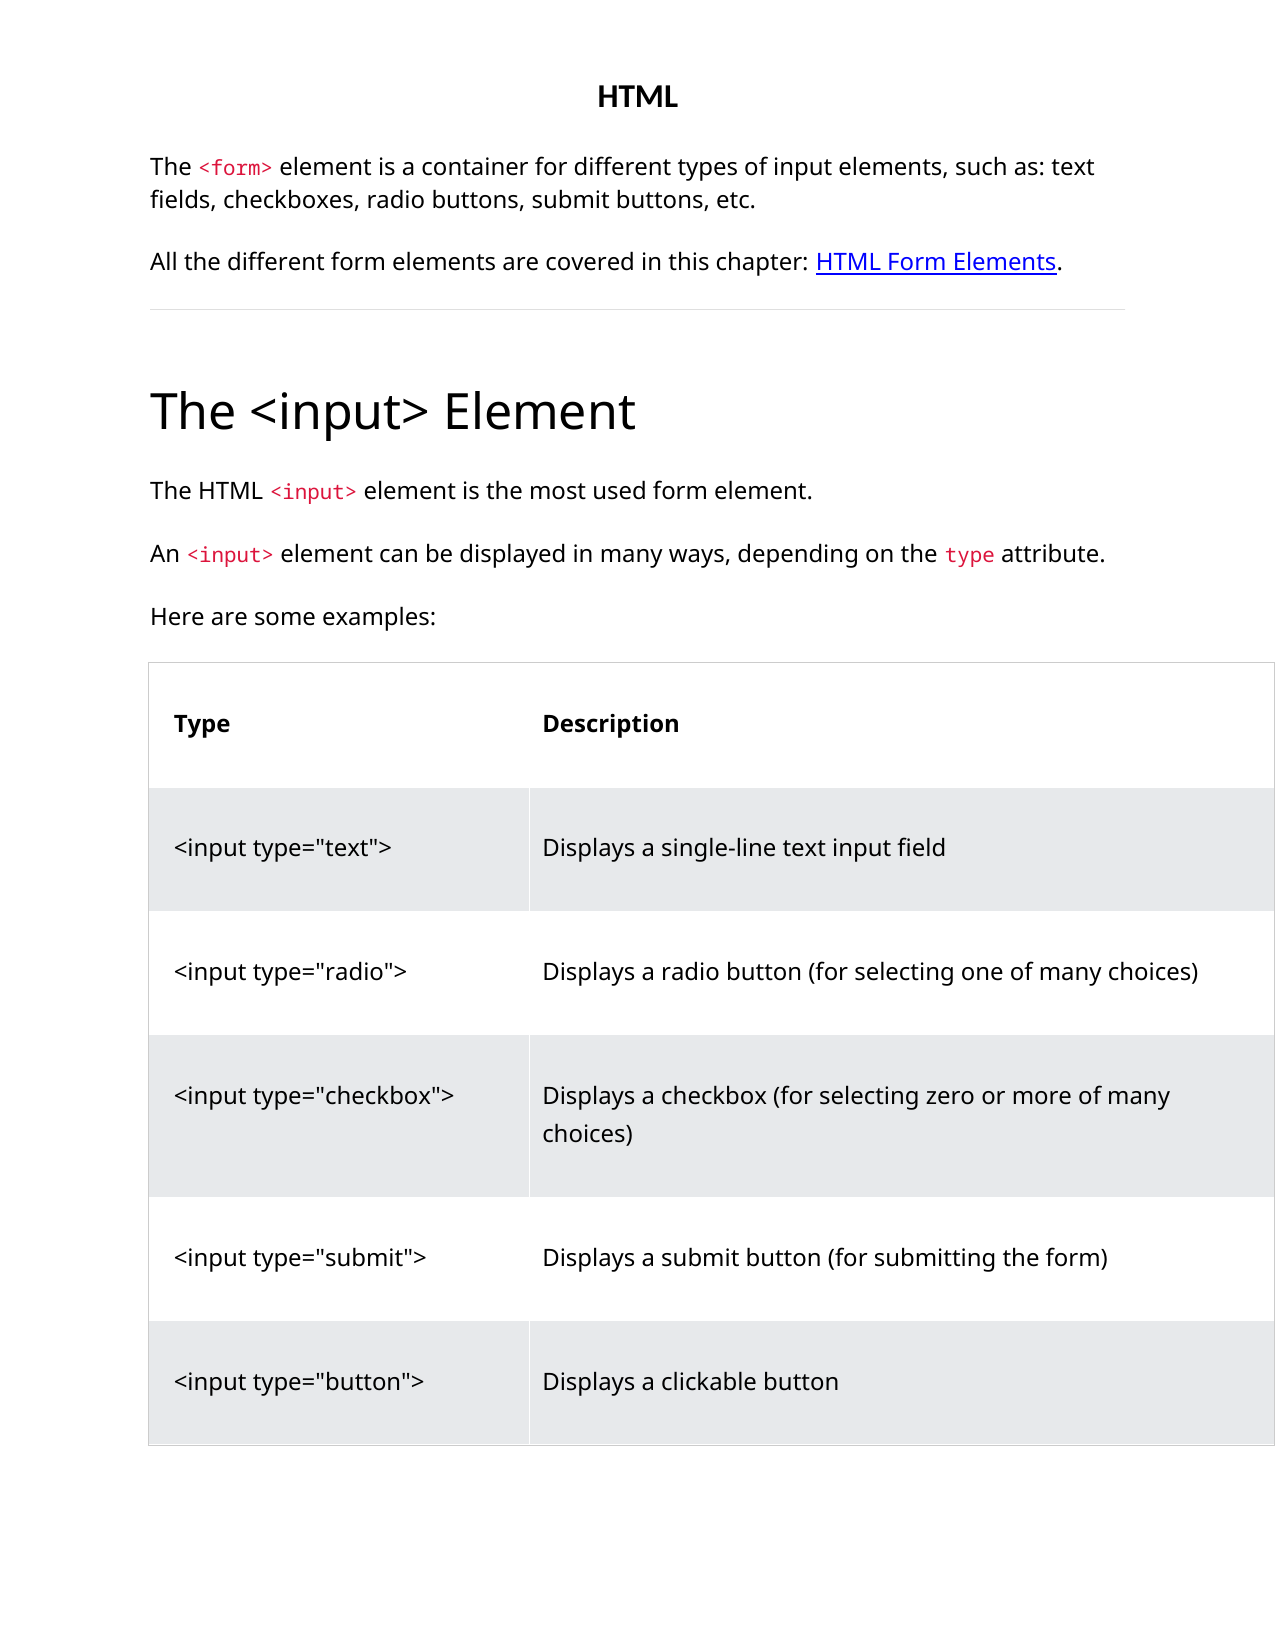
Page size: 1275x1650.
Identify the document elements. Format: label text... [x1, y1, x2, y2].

table_cell Displays a checkbox (for selecting zero or more of many choices) [530, 1035, 1274, 1197]
table_cell Displays a clickable button [530, 1321, 1274, 1444]
table_cell Displays a single-line text input field [530, 788, 1274, 911]
text Here are some examples: [150, 599, 1125, 632]
text All the different form elements are covered in this chapter: HTML Form Elements. [150, 245, 1125, 278]
subtitle The <input> Element [150, 376, 1125, 444]
table_cell <input type="radio"> [149, 911, 529, 1035]
text The <form> element is a container for different types of input elements, such as: text fields, checkboxes, radio buttons, submit buttons, etc. [150, 150, 1125, 215]
table_header Description [530, 663, 1274, 787]
table_cell <input type="text"> [149, 788, 529, 911]
table_cell Displays a submit button (for submitting the form) [530, 1197, 1274, 1321]
table_cell <input type="checkbox"> [149, 1035, 529, 1197]
table_cell <input type="submit"> [149, 1197, 529, 1321]
text An <input> element can be displayed in many ways, depending on the type attribute. [150, 537, 1125, 569]
table_cell <input type="button"> [149, 1321, 529, 1444]
text The HTML <input> element is the most used form element. [150, 474, 1125, 507]
table_cell Displays a radio button (for selecting one of many choices) [530, 911, 1274, 1035]
table_header Type [149, 663, 529, 787]
